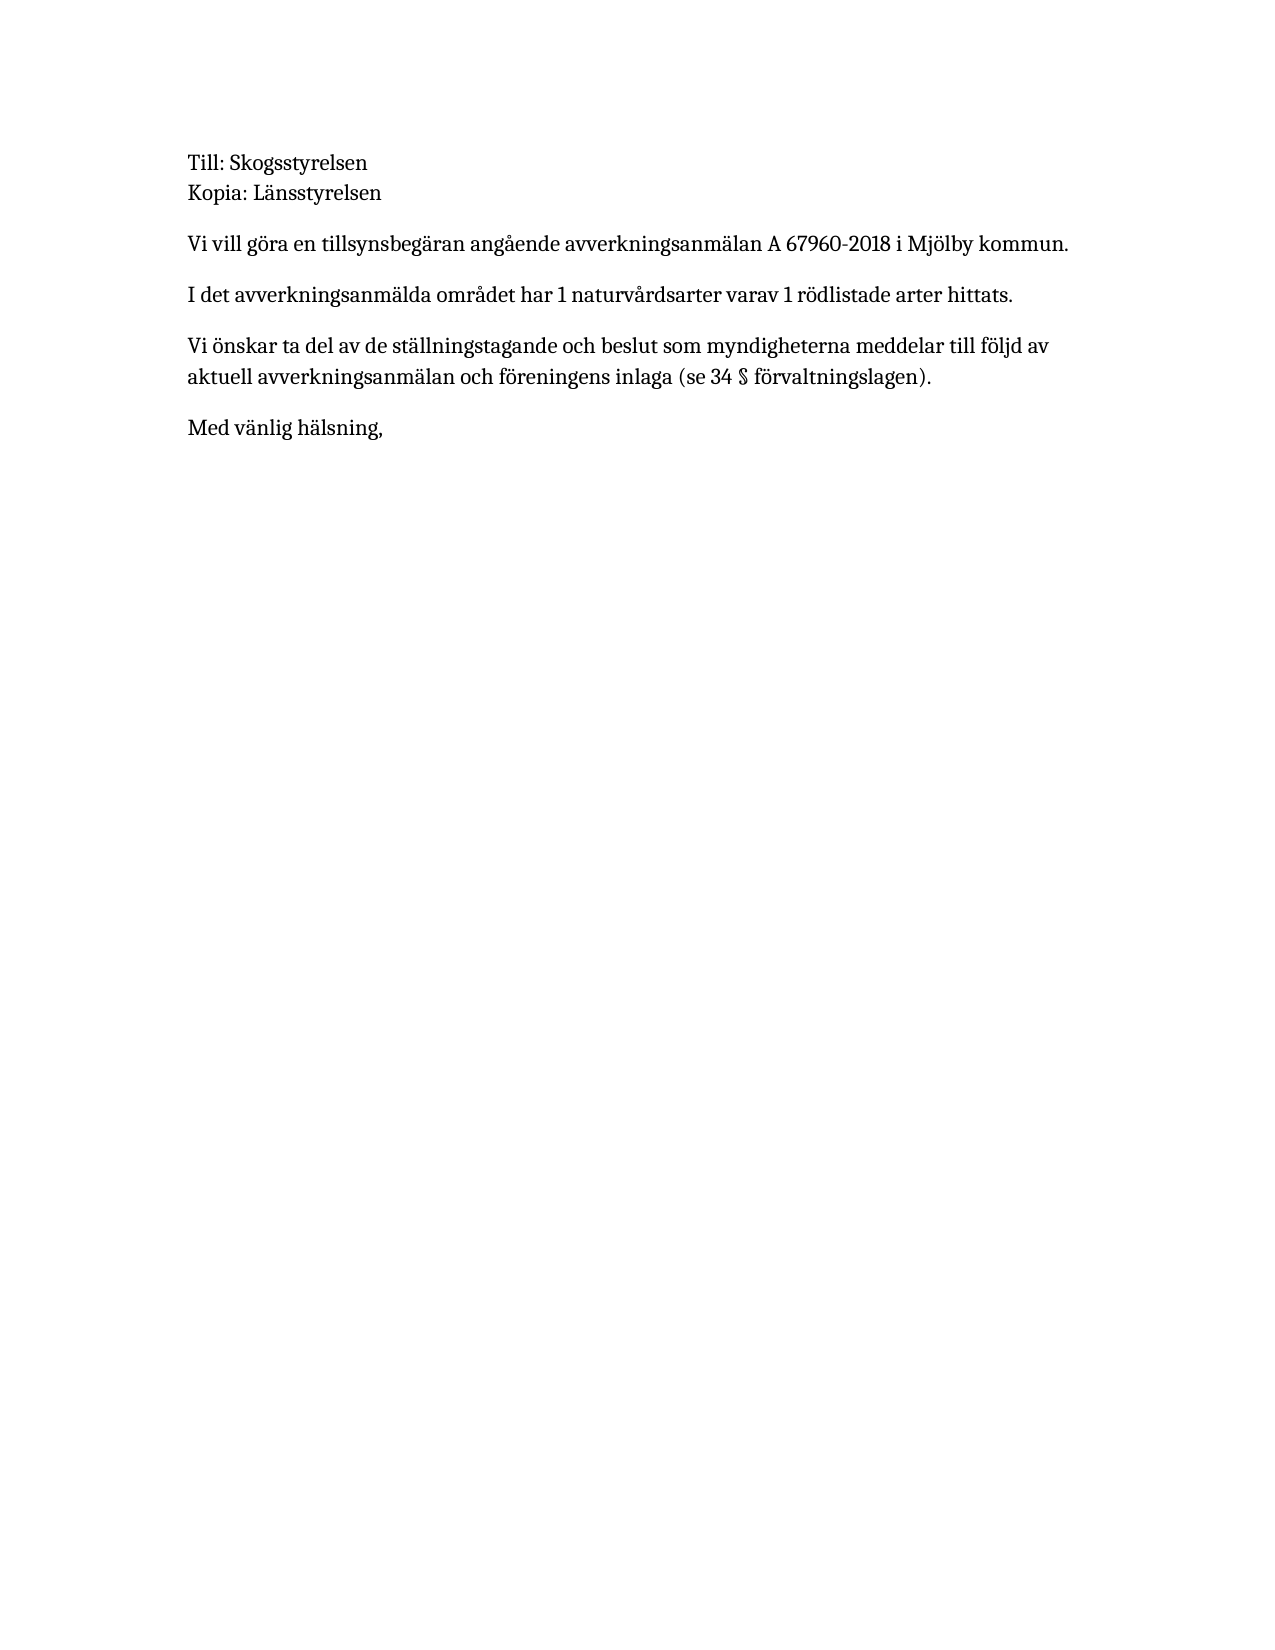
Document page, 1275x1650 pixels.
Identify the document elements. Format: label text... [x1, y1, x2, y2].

text Till: Skogsstyrelsen Kopia: Länsstyrelsen [187, 150, 1087, 207]
text Vi vill göra en tillsynsbegäran angående avverkningsanmälan A 67960-2018 i Mjölby kommun. [187, 231, 1087, 258]
text I det avverkningsanmälda området har 1 naturvårdsarter varav 1 rödlistade arter hittats. [187, 282, 1087, 309]
text Med vänlig hälsning, [187, 414, 1087, 471]
text Vi önskar ta del av de ställningstagande och beslut som myndigheterna meddelar till följd av aktuell avverkningsanmälan och föreningens inlaga (se 34 § förvaltningslagen). [187, 333, 1087, 390]
